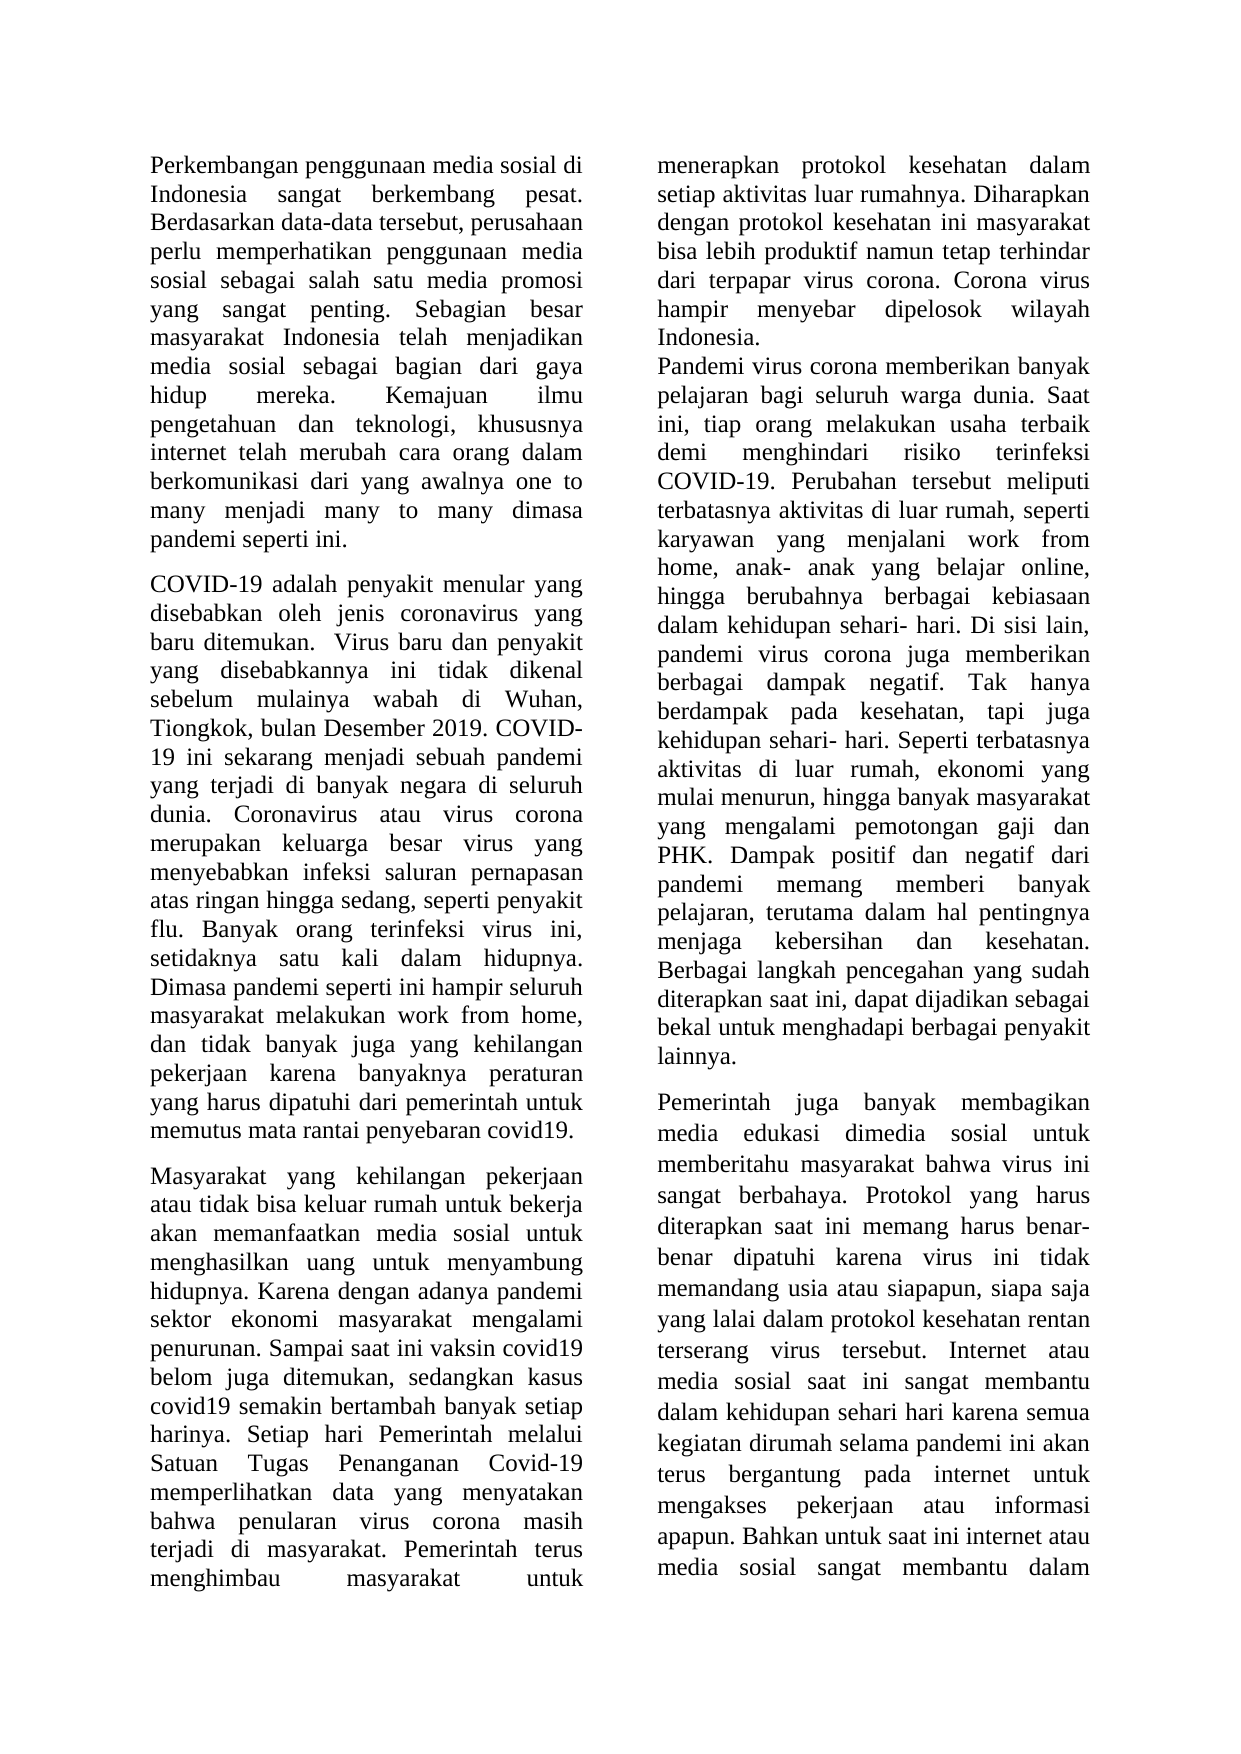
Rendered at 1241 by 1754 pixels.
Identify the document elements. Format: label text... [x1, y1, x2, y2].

text COVID-19 adalah penyakit menular yang disebabkan oleh jenis coronavirus yang baru ditemukan. Virus baru dan penyakit yang disebabkannya ini tidak dikenal sebelum mulainya wabah di Wuhan, Tiongkok, bulan Desember 2019. COVID-19 ini sekarang menjadi sebuah pandemi yang terjadi di banyak negara di seluruh dunia. Coronavirus atau virus corona merupakan keluarga besar virus yang menyebabkan infeksi saluran pernapasan atas ringan hingga sedang, seperti penyakit flu. Banyak orang terinfeksi virus ini, setidaknya satu kali dalam hidupnya. Dimasa pandemi seperti ini hampir seluruh masyarakat melakukan work from home, dan tidak banyak juga yang kehilangan pekerjaan karena banyaknya peraturan yang harus dipatuhi dari pemerintah untuk memutus mata rantai penyebaran covid19. [150, 569, 583, 1144]
text Masyarakat yang kehilangan pekerjaan atau tidak bisa keluar rumah untuk bekerja akan memanfaatkan media sosial untuk menghasilkan uang untuk menyambung hidupnya. Karena dengan adanya pandemi sektor ekonomi masyarakat mengalami penurunan. Sampai saat ini vaksin covid19 belom juga ditemukan, sedangkan kasus covid19 semakin bertambah banyak setiap harinya. Setiap hari Pemerintah melalui Satuan Tugas Penanganan Covid-19 memperlihatkan data yang menyatakan bahwa penularan virus corona masih terjadi di masyarakat. Pemerintah terus menghimbau masyarakat untuk menerapkan protokol kesehatan dalam setiap aktivitas luar rumahnya. Diharapkan dengan protokol kesehatan ini masyarakat bisa lebih produktif namun tetap terhindar dari terpapar virus corona. Corona virus hampir menyebar dipelosok wilayah Indonesia. Pandemi virus corona memberikan banyak pelajaran bagi seluruh warga dunia. Saat ini, tiap orang melakukan usaha terbaik demi menghindari risiko terinfeksi COVID-19. Perubahan tersebut meliputi terbatasnya aktivitas di luar rumah, seperti karyawan yang menjalani work from home, anak- anak yang belajar online, hingga berubahnya berbagai kebiasaan dalam kehidupan sehari- hari. Di sisi lain, pandemi virus corona juga memberikan berbagai dampak negatif. Tak hanya berdampak pada kesehatan, tapi juga kehidupan sehari- hari. Seperti terbatasnya aktivitas di luar rumah, ekonomi yang mulai menurun, hingga banyak masyarakat yang mengalami pemotongan gaji dan PHK. Dampak positif dan negatif dari pandemi memang memberi banyak pelajaran, terutama dalam hal pentingnya menjaga kebersihan dan kesehatan. Berbagai langkah pencegahan yang sudah diterapkan saat ini, dapat dijadikan sebagai bekal untuk menghadapi berbagai penyakit lainnya. [657, 150, 1090, 1070]
text Perkembangan penggunaan media sosial di Indonesia sangat berkembang pesat. Berdasarkan data-data tersebut, perusahaan perlu memperhatikan penggunaan media sosial sebagai salah satu media promosi yang sangat penting. Sebagian besar masyarakat Indonesia telah menjadikan media sosial sebagai bagian dari gaya hidup mereka. Kemajuan ilmu pengetahuan dan teknologi, khususnya internet telah merubah cara orang dalam berkomunikasi dari yang awalnya one to many menjadi many to many dimasa pandemi seperti ini. [150, 150, 583, 552]
text Masyarakat yang kehilangan pekerjaan atau tidak bisa keluar rumah untuk bekerja akan memanfaatkan media sosial untuk menghasilkan uang untuk menyambung hidupnya. Karena dengan adanya pandemi sektor ekonomi masyarakat mengalami penurunan. Sampai saat ini vaksin covid19 belom juga ditemukan, sedangkan kasus covid19 semakin bertambah banyak setiap harinya. Setiap hari Pemerintah melalui Satuan Tugas Penanganan Covid-19 memperlihatkan data yang menyatakan bahwa penularan virus corona masih terjadi di masyarakat. Pemerintah terus menghimbau masyarakat untuk menerapkan protokol kesehatan dalam setiap aktivitas luar rumahnya. Diharapkan dengan protokol kesehatan ini masyarakat bisa lebih produktif namun tetap terhindar dari terpapar virus corona. Corona virus hampir menyebar dipelosok wilayah Indonesia. Pandemi virus corona memberikan banyak pelajaran bagi seluruh warga dunia. Saat ini, tiap orang melakukan usaha terbaik demi menghindari risiko terinfeksi COVID-19. Perubahan tersebut meliputi terbatasnya aktivitas di luar rumah, seperti karyawan yang menjalani work from home, anak- anak yang belajar online, hingga berubahnya berbagai kebiasaan dalam kehidupan sehari- hari. Di sisi lain, pandemi virus corona juga memberikan berbagai dampak negatif. Tak hanya berdampak pada kesehatan, tapi juga kehidupan sehari- hari. Seperti terbatasnya aktivitas di luar rumah, ekonomi yang mulai menurun, hingga banyak masyarakat yang mengalami pemotongan gaji dan PHK. Dampak positif dan negatif dari pandemi memang memberi banyak pelajaran, terutama dalam hal pentingnya menjaga kebersihan dan kesehatan. Berbagai langkah pencegahan yang sudah diterapkan saat ini, dapat dijadikan sebagai bekal untuk menghadapi berbagai penyakit lainnya. [150, 1161, 583, 1592]
